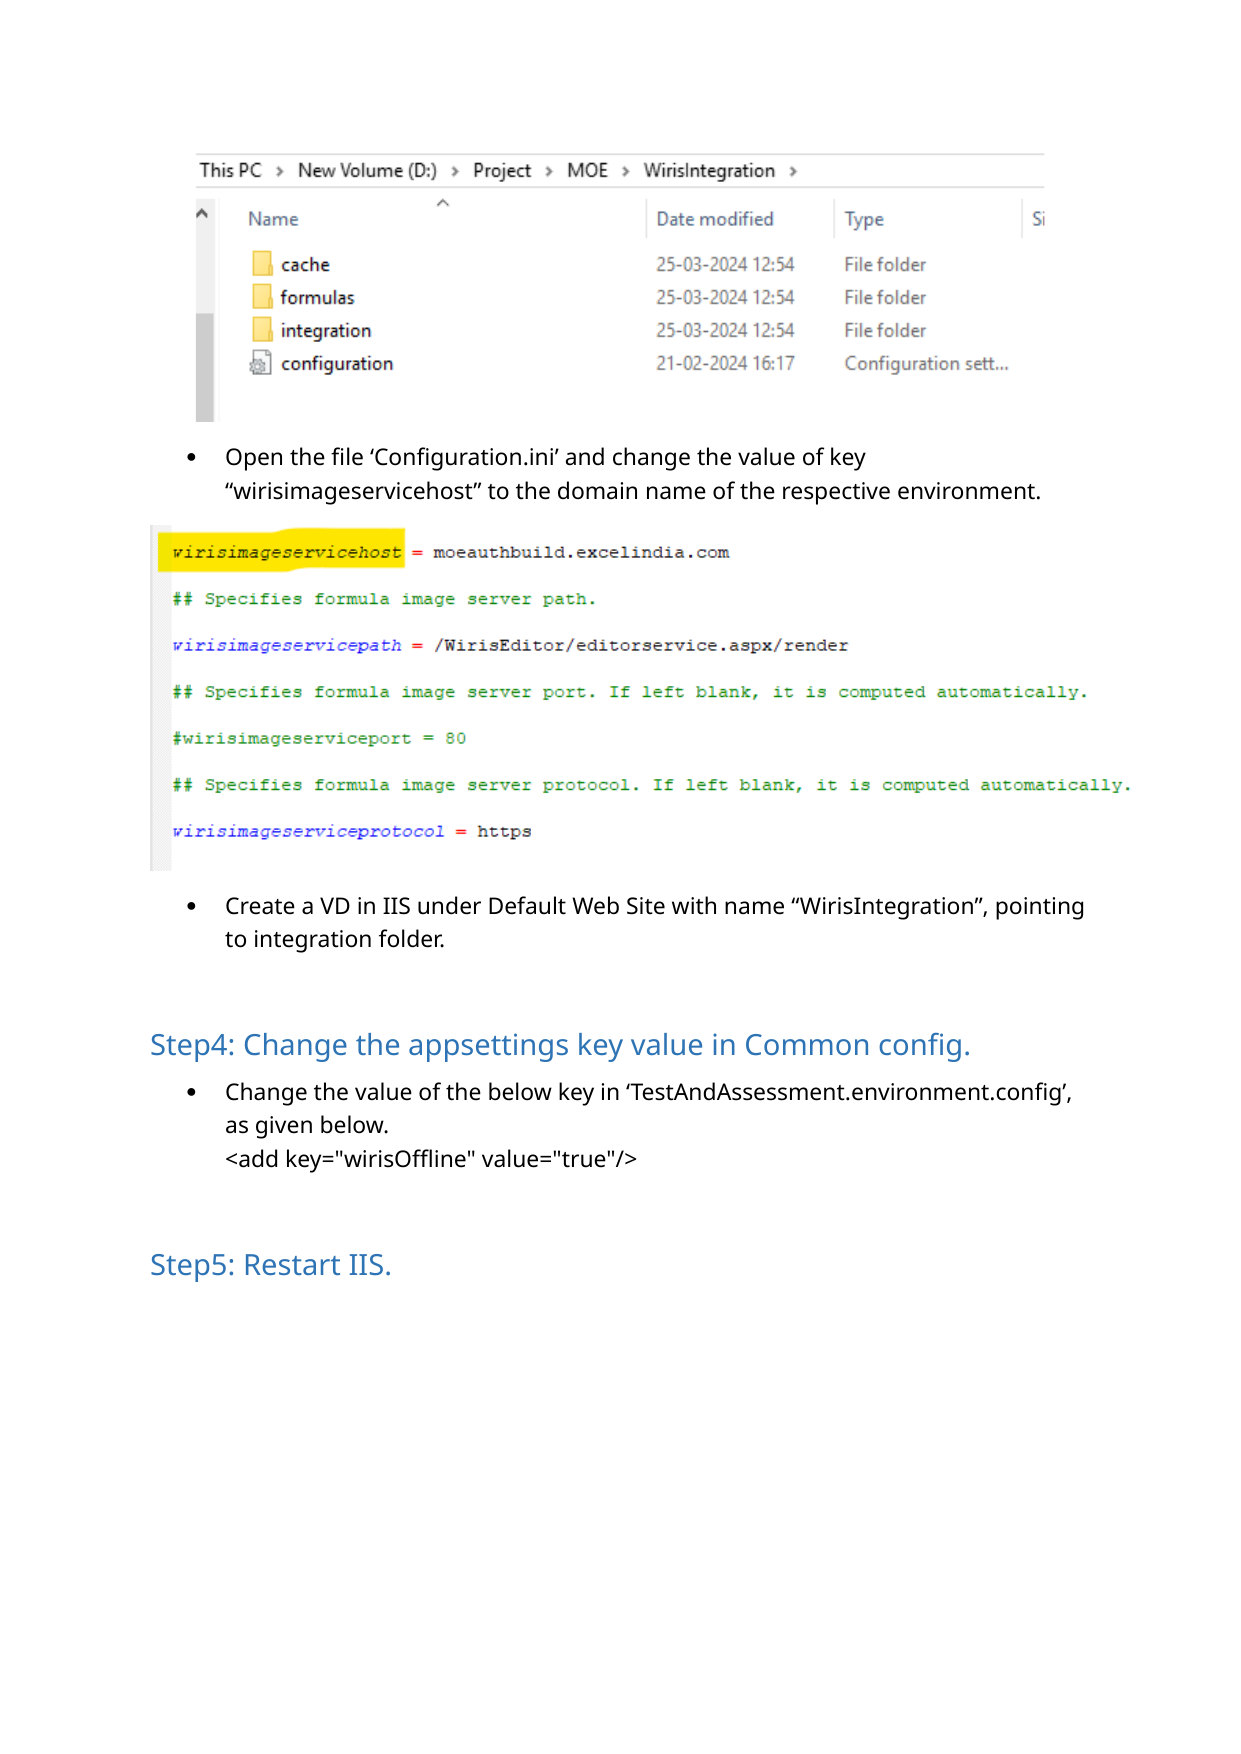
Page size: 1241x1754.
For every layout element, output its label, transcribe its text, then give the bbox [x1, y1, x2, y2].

list Open the file ‘Configuration.ini’ and change the value of key “wirisimageservicehost” to the domain name of the respective environment. [187, 441, 1090, 506]
list Create a VD in IIS under Default Web Site with name “WirisIntegration”, pointing to integration folder. [187, 890, 1090, 955]
list <add key="wirisOffline" value="true"/> [225, 1143, 1090, 1174]
subtitle Step4: Change the appsettings key value in Common config. [150, 1024, 1090, 1064]
subtitle Step5: Restart IIS. [150, 1244, 1090, 1283]
list Change the value of the below key in ‘TestAndAssessment.environment.config’, as given below. [187, 1075, 1090, 1140]
picture [150, 525, 1166, 871]
picture [195, 150, 1045, 422]
